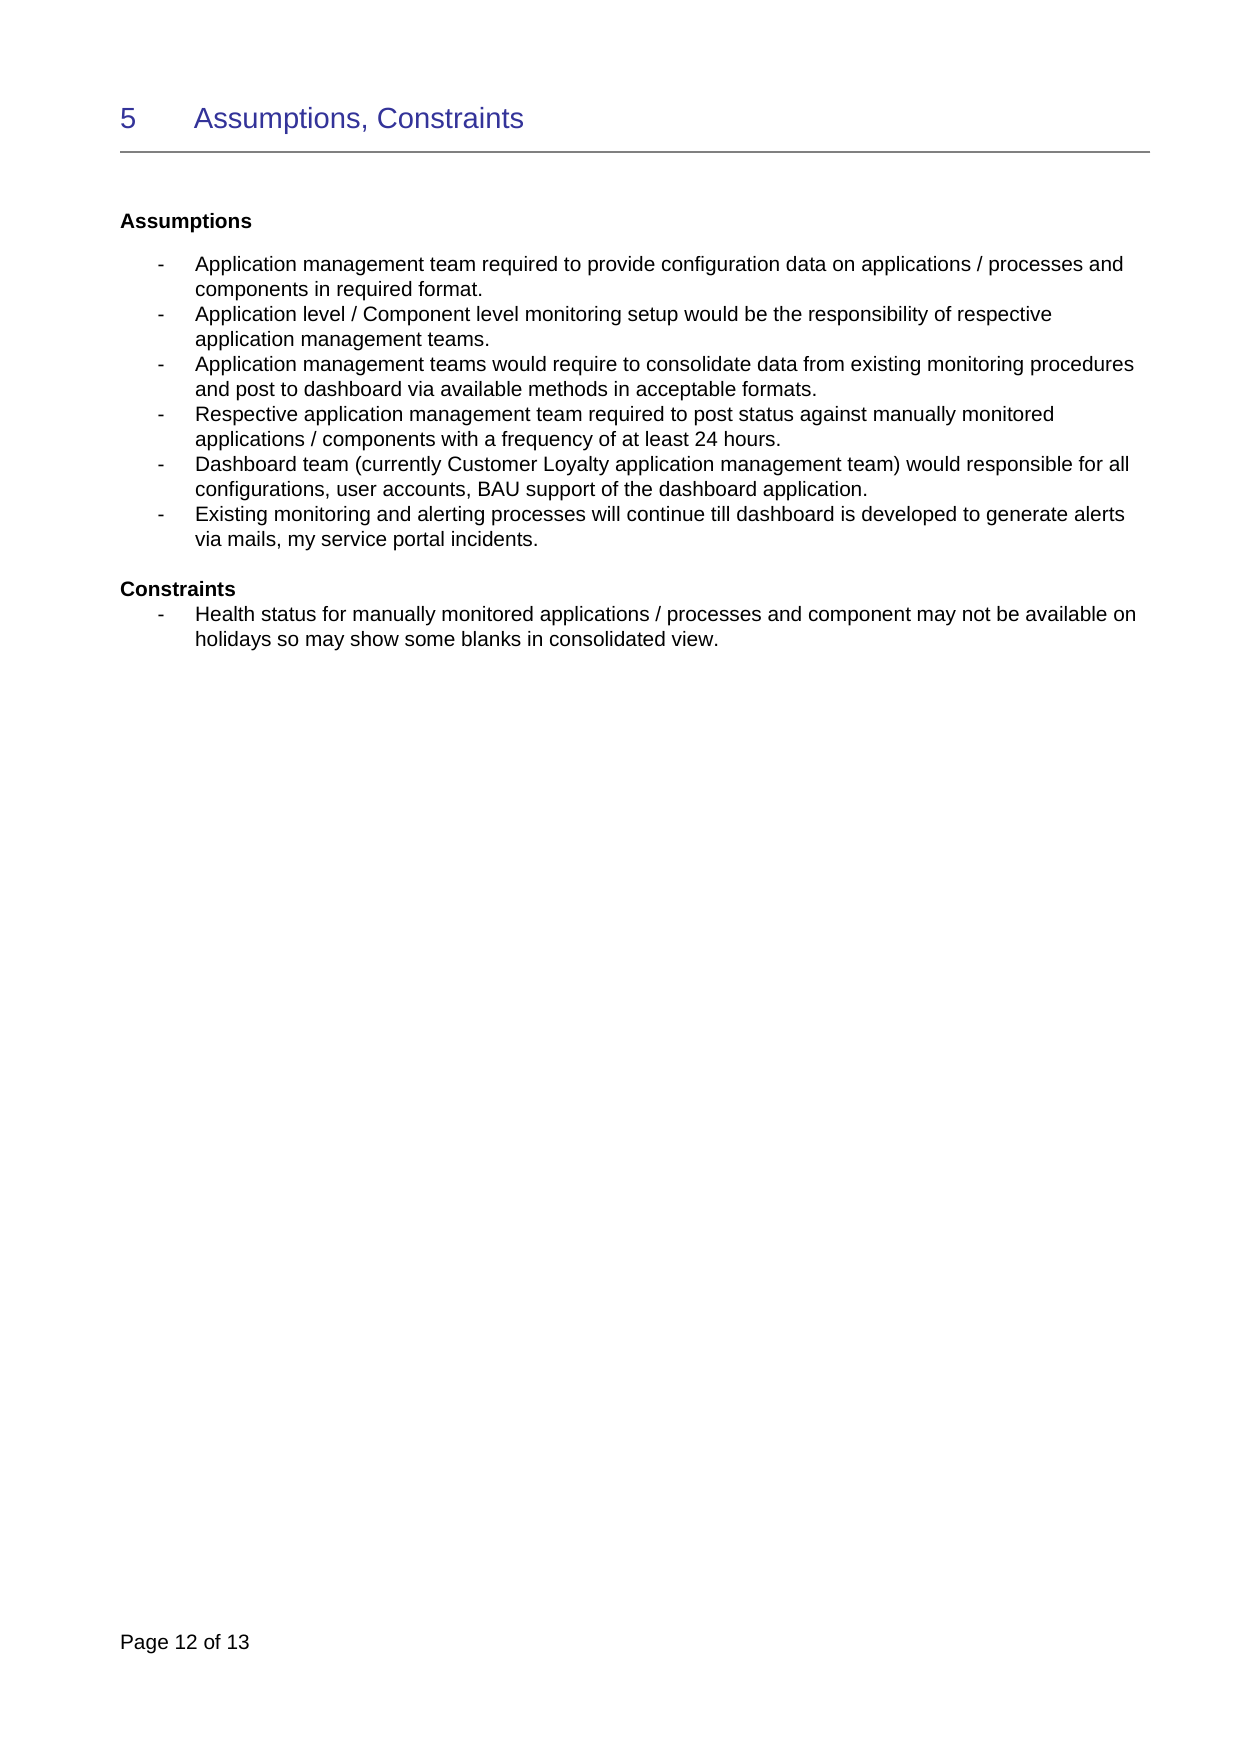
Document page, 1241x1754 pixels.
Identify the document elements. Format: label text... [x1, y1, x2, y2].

list Application management team required to provide configuration data on applications / processes and components in required format. [157, 251, 1150, 301]
list Respective application management team required to post status against manually monitored applications / components with a frequency of at least 24 hours. [157, 401, 1150, 451]
text Constraints [120, 576, 1150, 601]
list Existing monitoring and alerting processes will continue till dashboard is developed to generate alerts via mails, my service portal incidents. [157, 501, 1150, 551]
list Application management teams would require to consolidate data from existing monitoring procedures and post to dashboard via available methods in acceptable formats. [157, 351, 1150, 401]
list Health status for manually monitored applications / processes and component may not be available on holidays so may show some blanks in consolidated view. [157, 601, 1150, 651]
list Application level / Component level monitoring setup would be the responsibility of respective application management teams. [157, 301, 1150, 351]
list Dashboard team (currently Customer Loyalty application management team) would responsible for all configurations, user accounts, BAU support of the dashboard application. [157, 451, 1150, 501]
subtitle Assumptions, Constraints [120, 101, 1150, 151]
text Assumptions [120, 208, 1150, 232]
